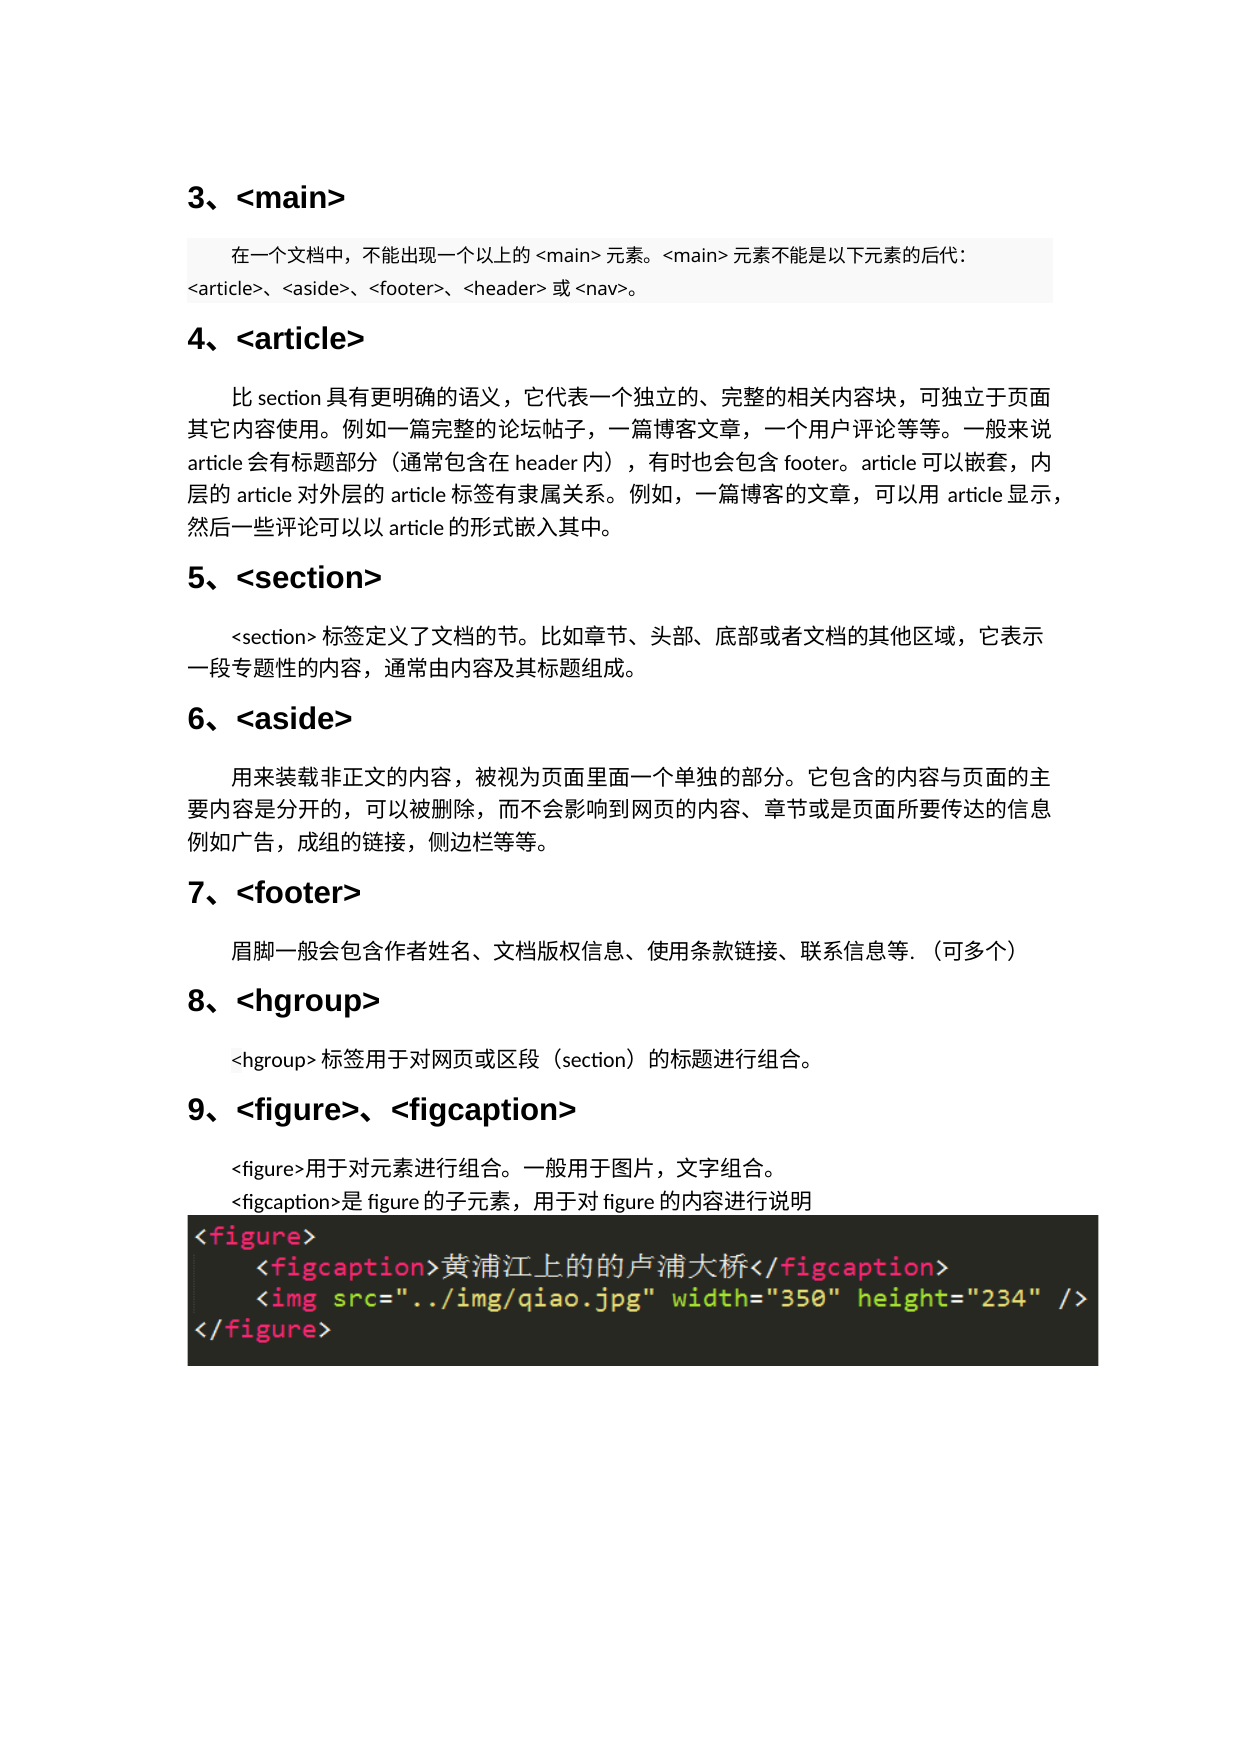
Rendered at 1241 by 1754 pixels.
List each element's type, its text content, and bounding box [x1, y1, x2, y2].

text <figure>用于对元素进行组合。一般用于图片，文字组合。 [187, 1151, 1053, 1183]
subtitle 5、<section> [187, 542, 1053, 607]
text <figcaption>是 figure的子元素，用于对figure的内容进行说明 [187, 1183, 1053, 1215]
picture [187, 1215, 1099, 1366]
subtitle 9、<figure>、<figcaption> [187, 1074, 1053, 1139]
subtitle 4、<article> [187, 303, 1053, 368]
subtitle 3、<main> [187, 162, 1053, 227]
text 在一个文档中，不能出现一个以上的 <main> 元素。<main> 元素不能是以下元素的后代：<article>、<aside>、<footer>、<header> 或 <nav>。 [187, 238, 1053, 303]
subtitle 8、<hgroup> [187, 966, 1053, 1031]
subtitle 6、<aside> [187, 683, 1053, 748]
text <section> 标签定义了文档的节。比如章节、头部、底部或者文档的其他区域，它表示一段专题性的内容，通常由内容及其标题组成。 [187, 618, 1053, 683]
subtitle 7、<footer> [187, 857, 1053, 922]
text <hgroup> 标签用于对网页或区段（section）的标题进行组合。 [187, 1042, 1053, 1074]
text 比section具有更明确的语义，它代表一个独立的、完整的相关内容块，可独立于页面其它内容使用。例如一篇完整的论坛帖子，一篇博客文章，一个用户评论等等。一般来说，article会有标题部分（通常包含在header内），有时也会包含footer。article可以嵌套，内层的article对外层的article标签有隶属关系。例如，一篇博客的文章，可以用article显示，然后一些评论可以以article的形式嵌入其中。 [187, 379, 1053, 542]
text 用来装载非正文的内容，被视为页面里面一个单独的部分。它包含的内容与页面的主要内容是分开的，可以被删除，而不会影响到网页的内容、章节或是页面所要传达的信息。例如广告，成组的链接，侧边栏等等。 [187, 759, 1053, 857]
text 眉脚一般会包含作者姓名、文档版权信息、使用条款链接、联系信息等. （可多个） [187, 933, 1053, 966]
